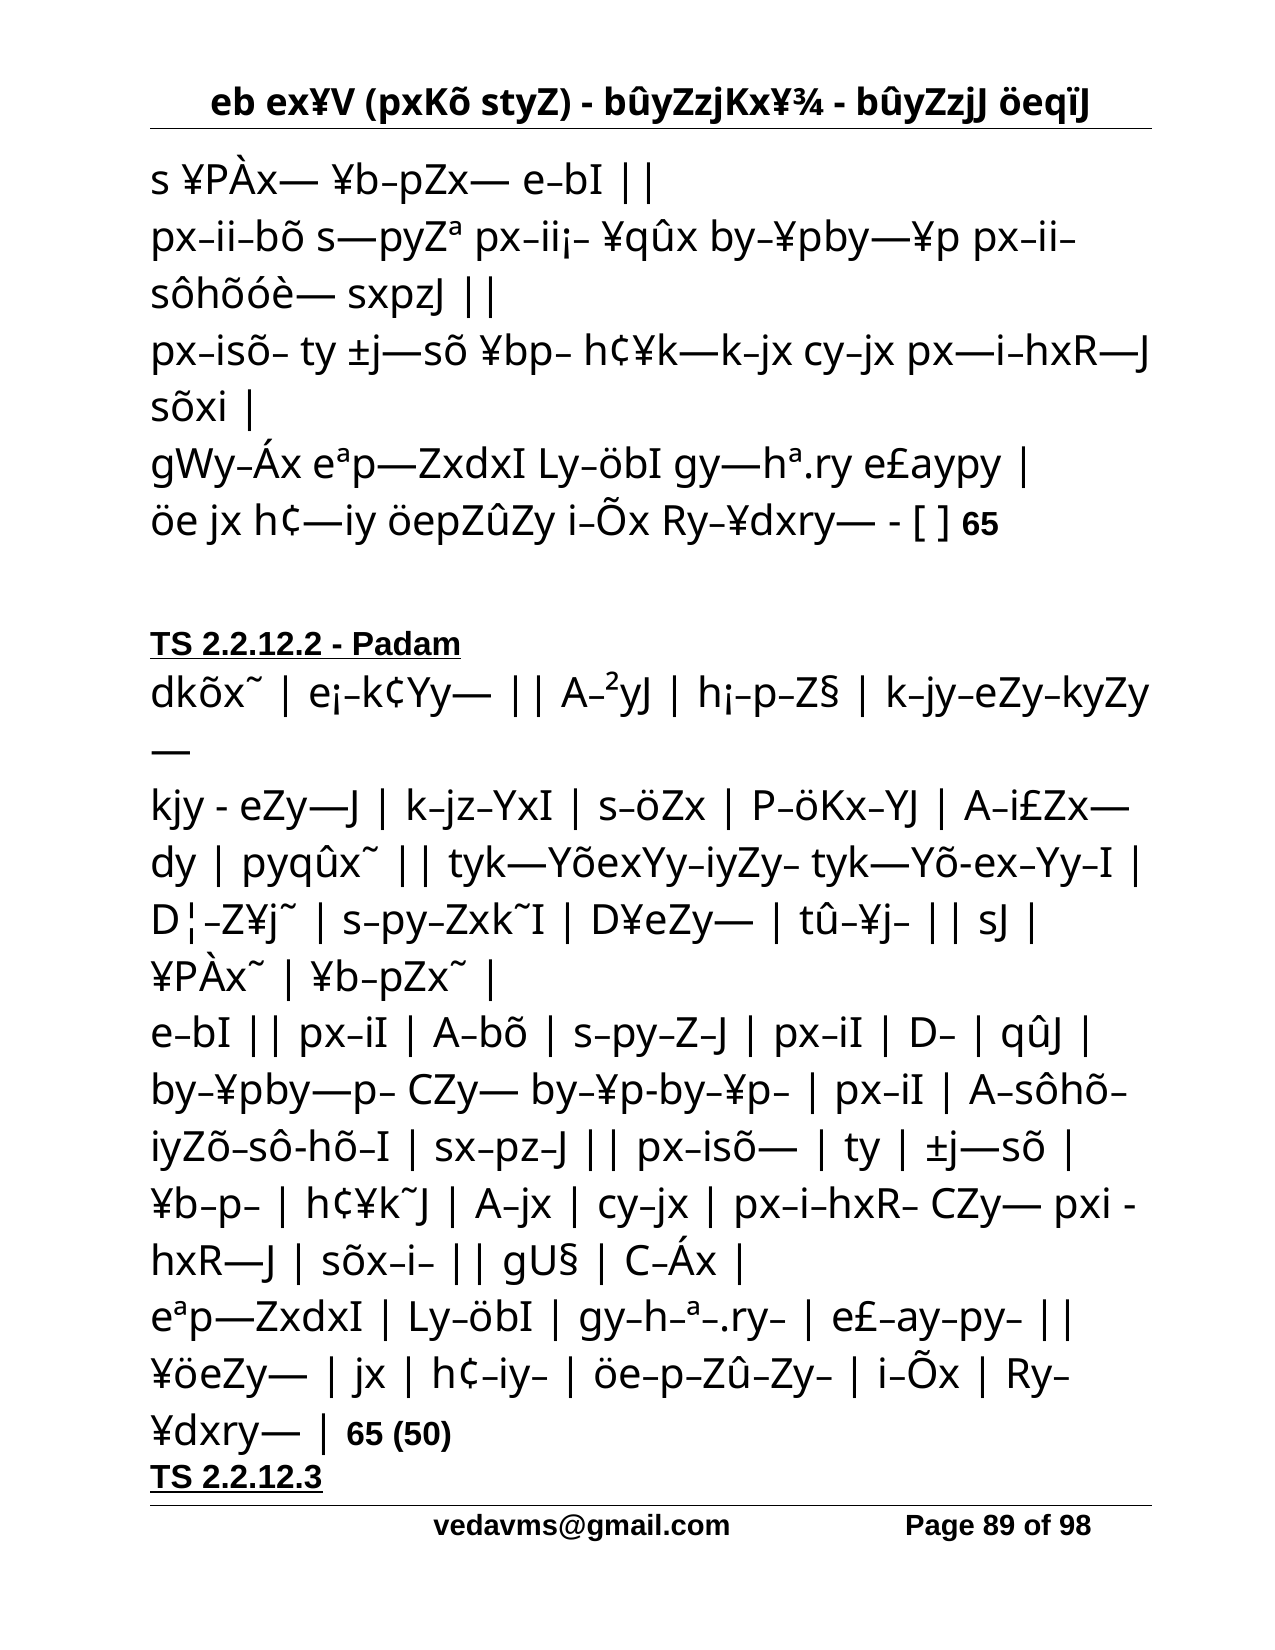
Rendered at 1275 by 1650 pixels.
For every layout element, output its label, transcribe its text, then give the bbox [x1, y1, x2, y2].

text px–isõ– ty ±j—sõ ¥bp– h¢¥k—k–jx cy–jx px—i–hxR—J sõxi | [150, 320, 1152, 434]
text s ¥PÀx— ¥b–pZx— e–bI || [150, 150, 1152, 207]
text öe jx h¢—iy öepZûZy i–Õx Ry–¥dxry— - [ ] 65 [150, 491, 1152, 547]
text eªp—ZxdxI | Ly–öbI | gy–h–ª–.ry– | e£–ay–py– || ¥öeZy— | jx | h¢–iy– | öe–p–Zû–Zy– | i–Õx | Ry–¥dxry— | 65 (50) [150, 1287, 1152, 1457]
text e–bI || px–iI | A–bõ | s–py–Z–J | px–iI | D– | qûJ | by–¥pby—p– CZy— by–¥p-by–¥p– | px–iI | A–sôhõ–iyZõ–sô-hõ–I | sx–pz–J || px–isõ— | ty | ±j—sõ | ¥b–p– | h¢¥k˜J | A–jx | cy–jx | px–i–hxR– CZy— pxi - hxR—J | sõx–i– || gU§ | C–Áx | [150, 1003, 1152, 1287]
text kjy - eZy—J | k–jz–YxI | s–öZx | P–öKx–YJ | A–i£Zx—dy | pyqûx˜ || tyk—YõexYy–iyZy– tyk—Yõ-ex–Yy–I | D¦–Z¥j˜ | s–py–Zxk˜I | D¥eZy— | tû–¥j– || sJ | ¥PÀx˜ | ¥b–pZx˜ | [150, 776, 1152, 1003]
text px–ii–bõ s—pyZª px–ii¡– ¥qûx by–¥pby—¥p px–ii–sôhõóè— sxpzJ || [150, 207, 1152, 320]
text dkõx˜ | e¡–k¢Yy— || A–²yJ | h¡–p–Z§ | k–jy–eZy–kyZy— [150, 663, 1152, 776]
text TS 2.2.12.3 [150, 1457, 1208, 1496]
text gWy–Áx eªp—ZxdxI Ly–öbI gy—hª.ry e£aypy | [150, 434, 1152, 491]
text TS 2.2.12.2 - Padam [150, 624, 1152, 663]
